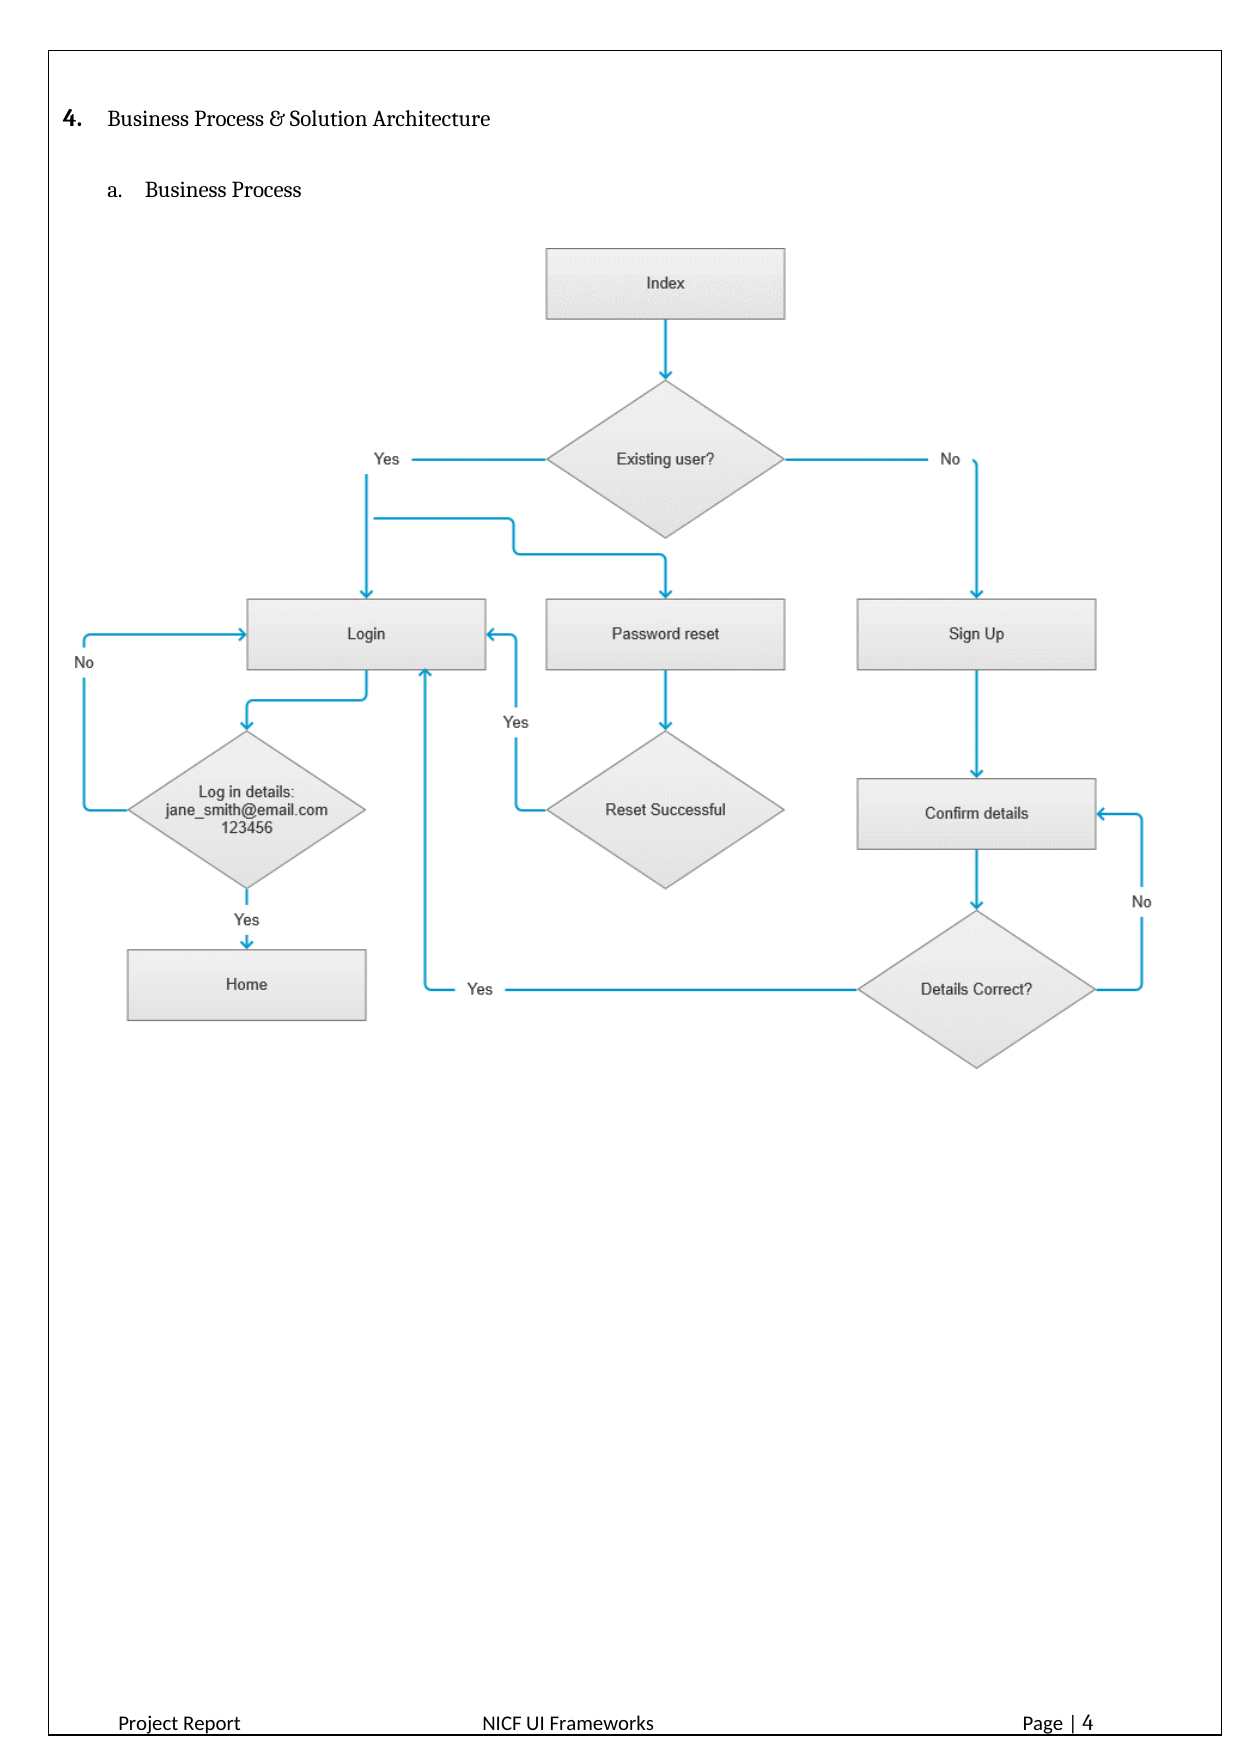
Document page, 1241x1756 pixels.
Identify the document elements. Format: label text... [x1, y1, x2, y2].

list Business Process [107, 177, 1221, 203]
picture [62, 248, 1164, 1069]
text Business Process & Solution Architecture [63, 103, 1221, 132]
